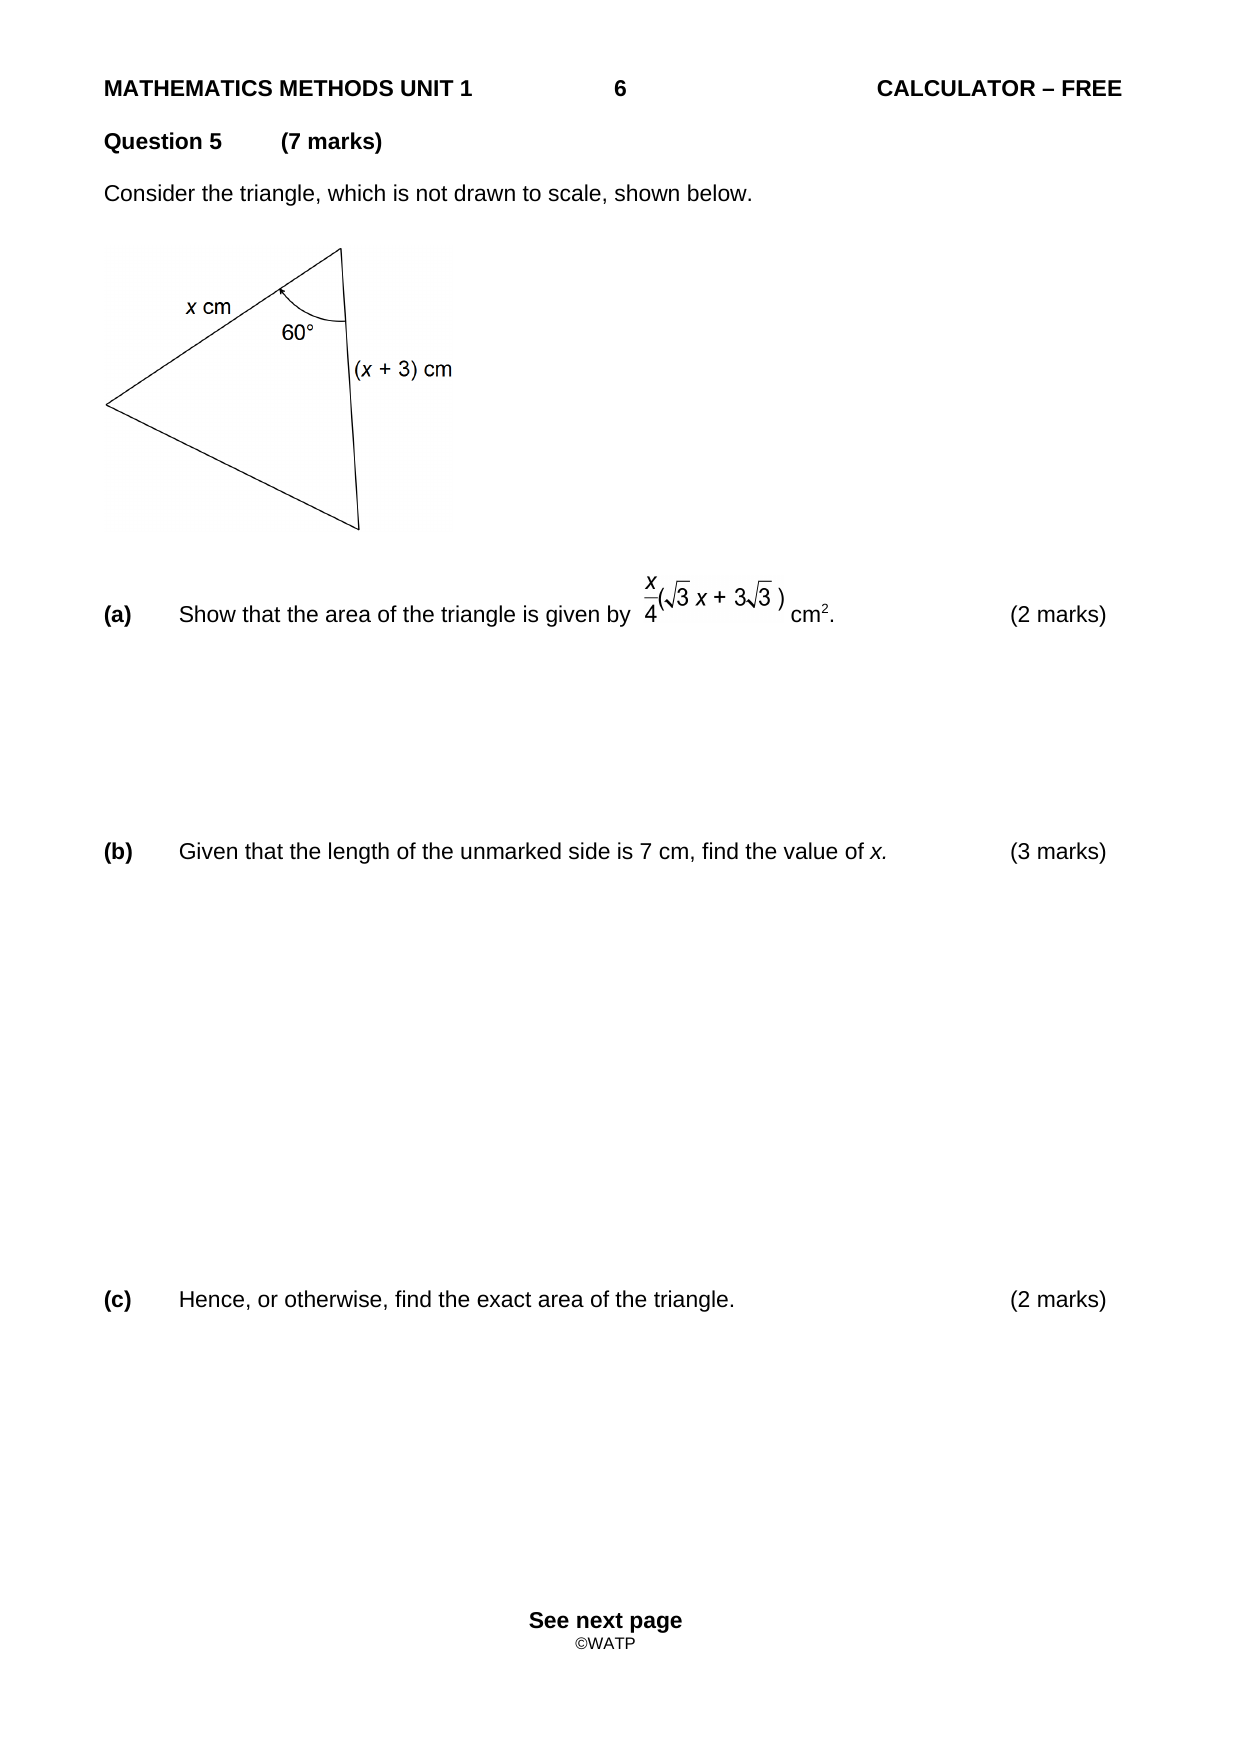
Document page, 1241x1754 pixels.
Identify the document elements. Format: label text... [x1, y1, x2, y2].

text (b) Given that the length of the unmarked side is 7 cm, find the value of x. (3 marks) [103, 838, 1107, 865]
picture [103, 245, 453, 532]
text (c) Hence, or otherwise, find the exact area of the triangle. (2 marks) [103, 1286, 1107, 1313]
text (a) Show that the area of the triangle is given by cm2. (2 marks) [103, 576, 1107, 627]
picture [643, 575, 784, 623]
text Question 5 (7 marks) [103, 128, 1107, 154]
text Consider the triangle, which is not drawn to scale, shown below. [103, 180, 1107, 207]
